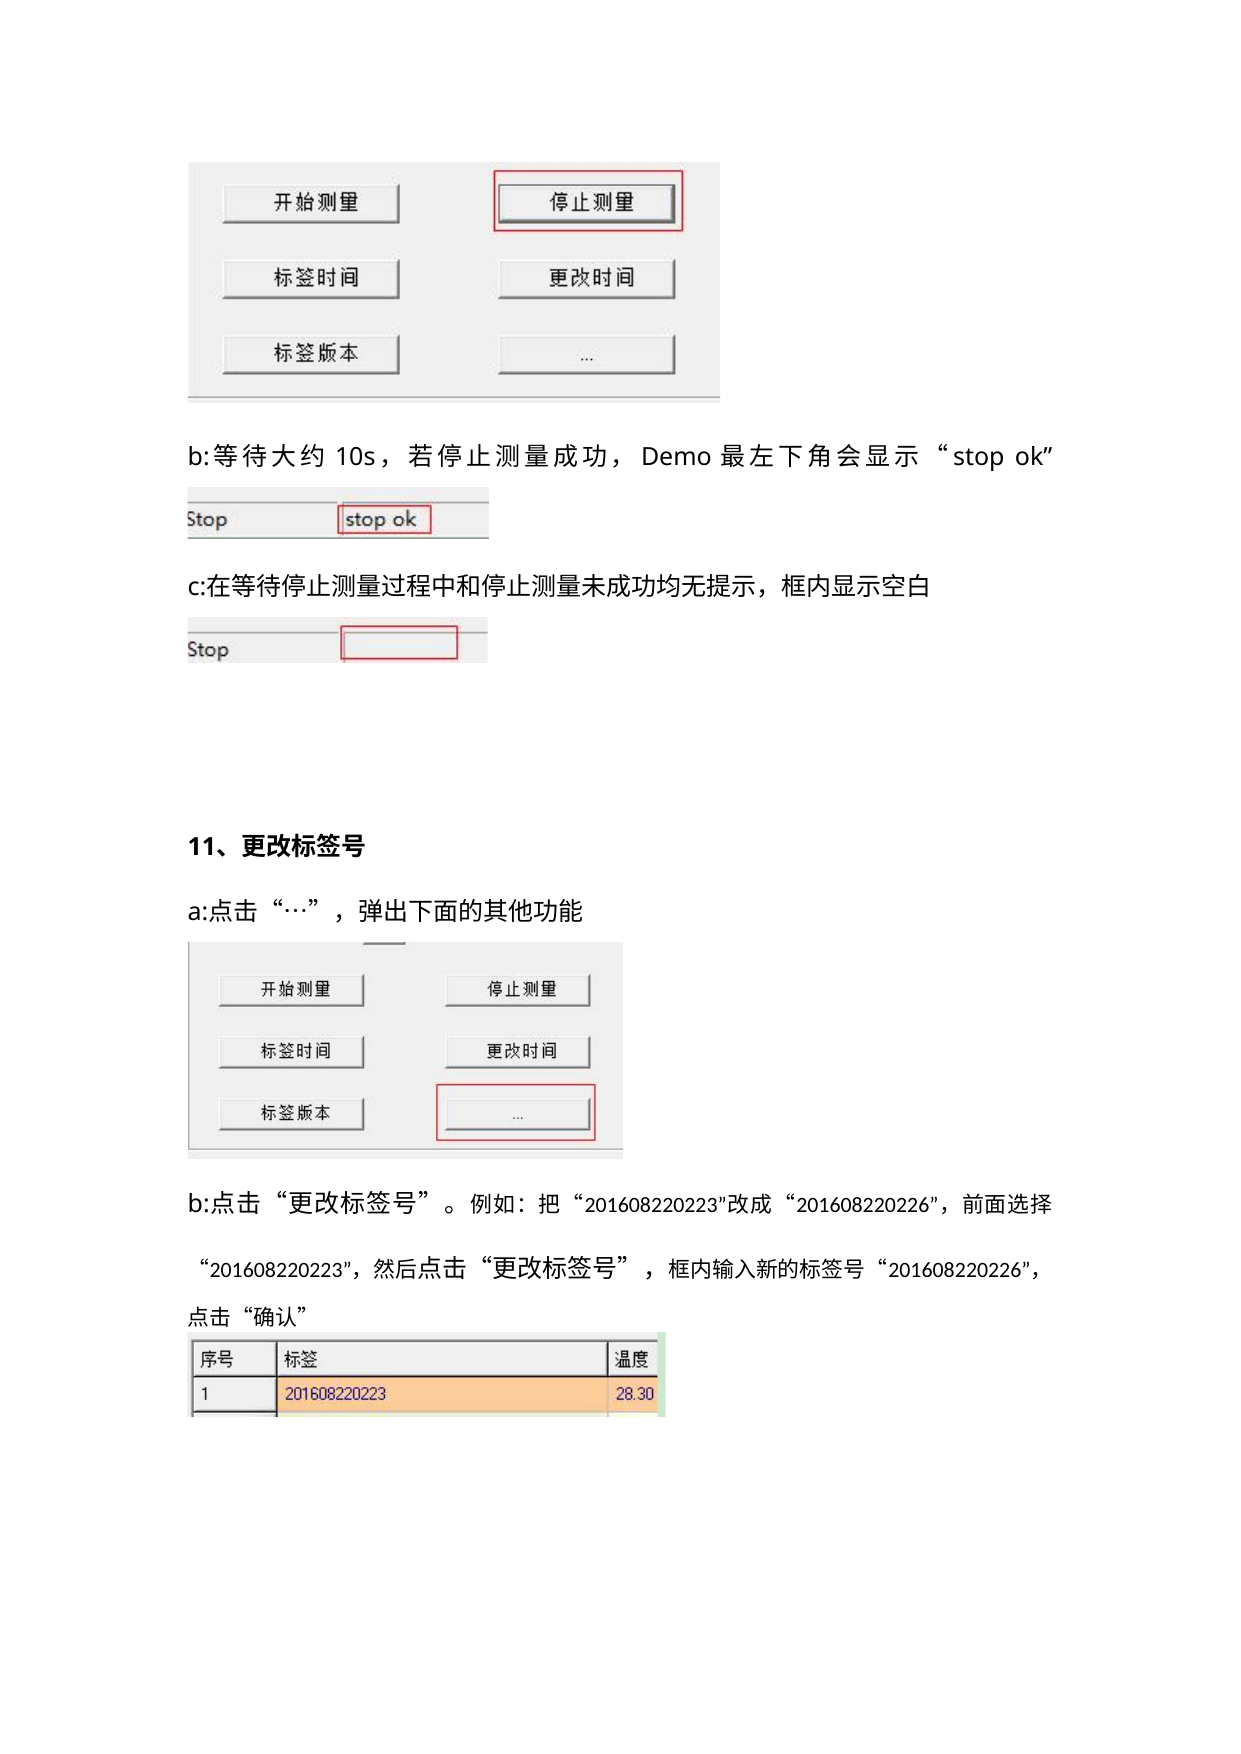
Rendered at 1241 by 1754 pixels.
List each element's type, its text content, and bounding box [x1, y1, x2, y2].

list c:在等待停止测量过程中和停止测量未成功均无提示，框内显示空白 [187, 552, 1053, 617]
picture [187, 617, 488, 663]
text b:点击“更改标签号”。例如：把“201608220223”改成“201608220226”，前面选择“201608220223”，然后点击“更改标签号”，框内输入新的标签号“201608220226”，点击“确认” [187, 1169, 1053, 1332]
text b:等待大约10s，若停止测量成功，Demo最左下角会显示“stop ok” [187, 422, 1053, 552]
picture [187, 1332, 666, 1417]
picture [187, 942, 624, 1159]
picture [187, 487, 489, 539]
list 11、更改标签号 [187, 812, 1053, 877]
text a:点击“…”，弹出下面的其他功能 [187, 877, 1053, 942]
picture [187, 162, 721, 403]
